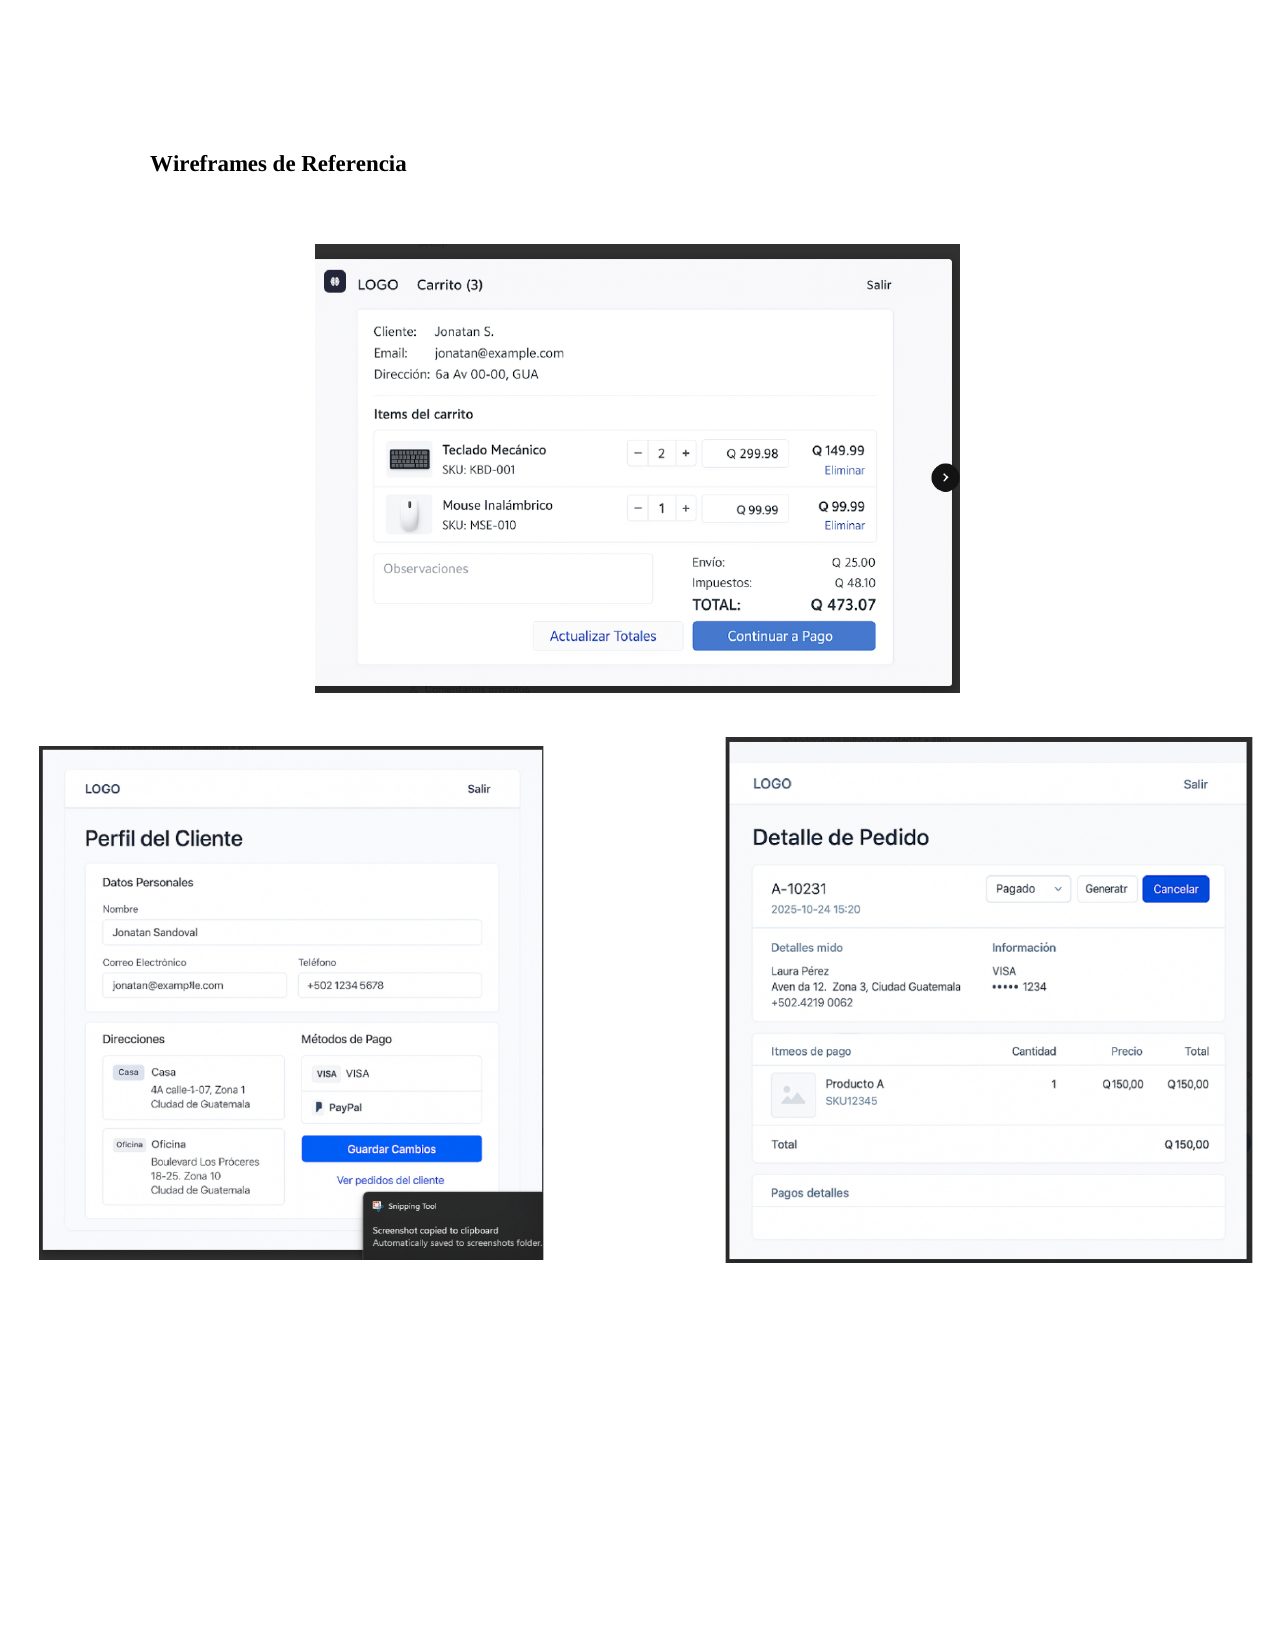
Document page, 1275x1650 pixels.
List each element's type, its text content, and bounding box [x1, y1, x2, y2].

text Wireframes de Referencia [150, 150, 1125, 176]
picture [315, 244, 960, 693]
picture [725, 737, 1253, 1263]
picture [39, 746, 544, 1260]
